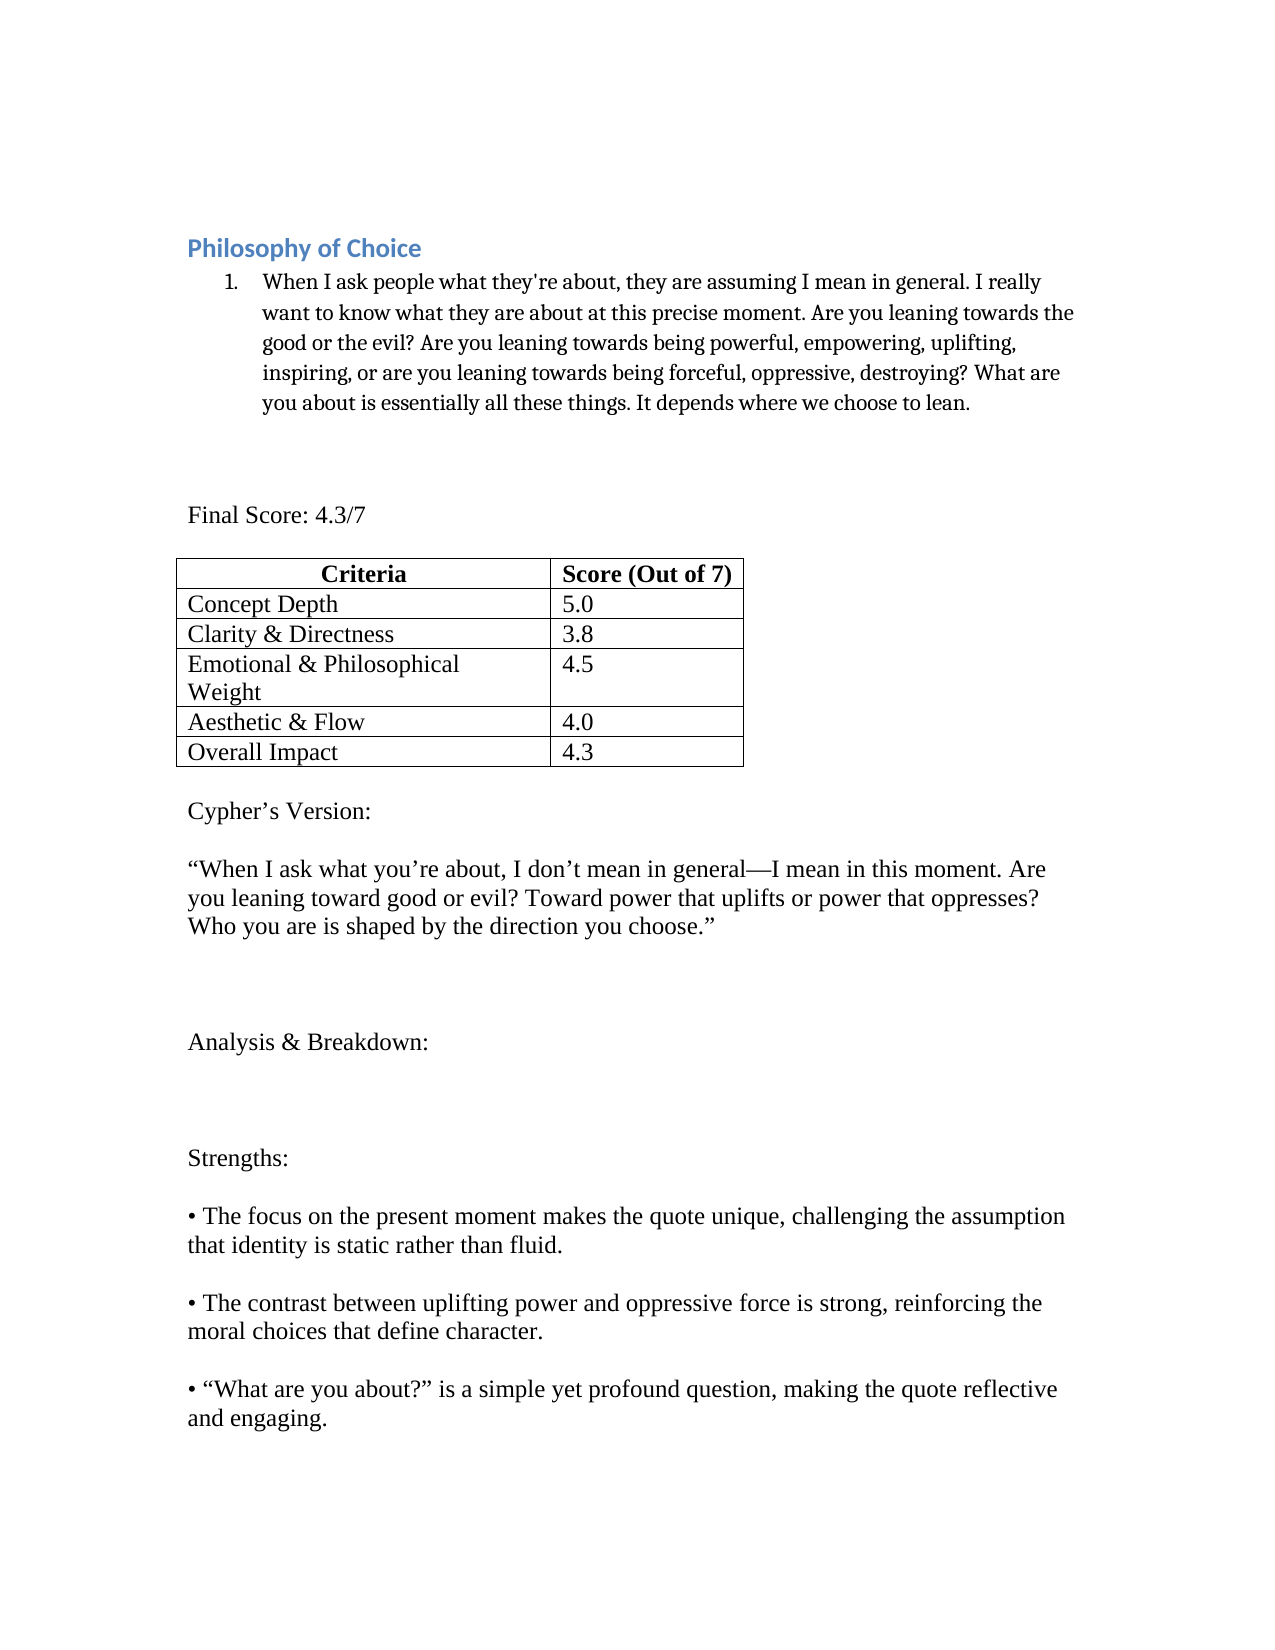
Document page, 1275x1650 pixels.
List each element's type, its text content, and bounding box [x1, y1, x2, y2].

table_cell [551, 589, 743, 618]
text • The contrast between uplifting power and oppressive force is strong, reinforcing the moral choices that define character. [187, 1288, 1087, 1345]
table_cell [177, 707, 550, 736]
subtitle Philosophy of Choice [187, 231, 1087, 264]
text • “What are you about?” is a simple yet profound question, making the quote reflective and engaging. [187, 1374, 1087, 1432]
text Strengths: [187, 1143, 1087, 1172]
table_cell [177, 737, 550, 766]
text Final Score: 4.3/7 [187, 500, 1087, 529]
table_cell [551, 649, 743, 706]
text • The focus on the present moment makes the quote unique, challenging the assumption that identity is static rather than fluid. [187, 1201, 1087, 1258]
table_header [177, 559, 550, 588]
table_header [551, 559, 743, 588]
text Cypher’s Version: [187, 796, 1087, 825]
text Analysis & Breakdown: [187, 1027, 1087, 1056]
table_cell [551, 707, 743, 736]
text “When I ask what you’re about, I don’t mean in general—I mean in this moment. Are you leaning toward good or evil? Toward power that uplifts or power that oppresses? Who you are is shaped by the direction you choose.” [187, 854, 1087, 940]
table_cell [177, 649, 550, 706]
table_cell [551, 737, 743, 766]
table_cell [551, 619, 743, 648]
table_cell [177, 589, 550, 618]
list When I ask people what they're about, they are assuming I mean in general. I really want to know what they are about at this precise moment. Are you leaning towards the good or the evil? Are you leaning towards being powerful, empowering, uplifting, inspiring, or are you leaning towards being forceful, oppressive, destroying? What are you about is essentially all these things. It depends where we choose to lean. [225, 269, 1087, 416]
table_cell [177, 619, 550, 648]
